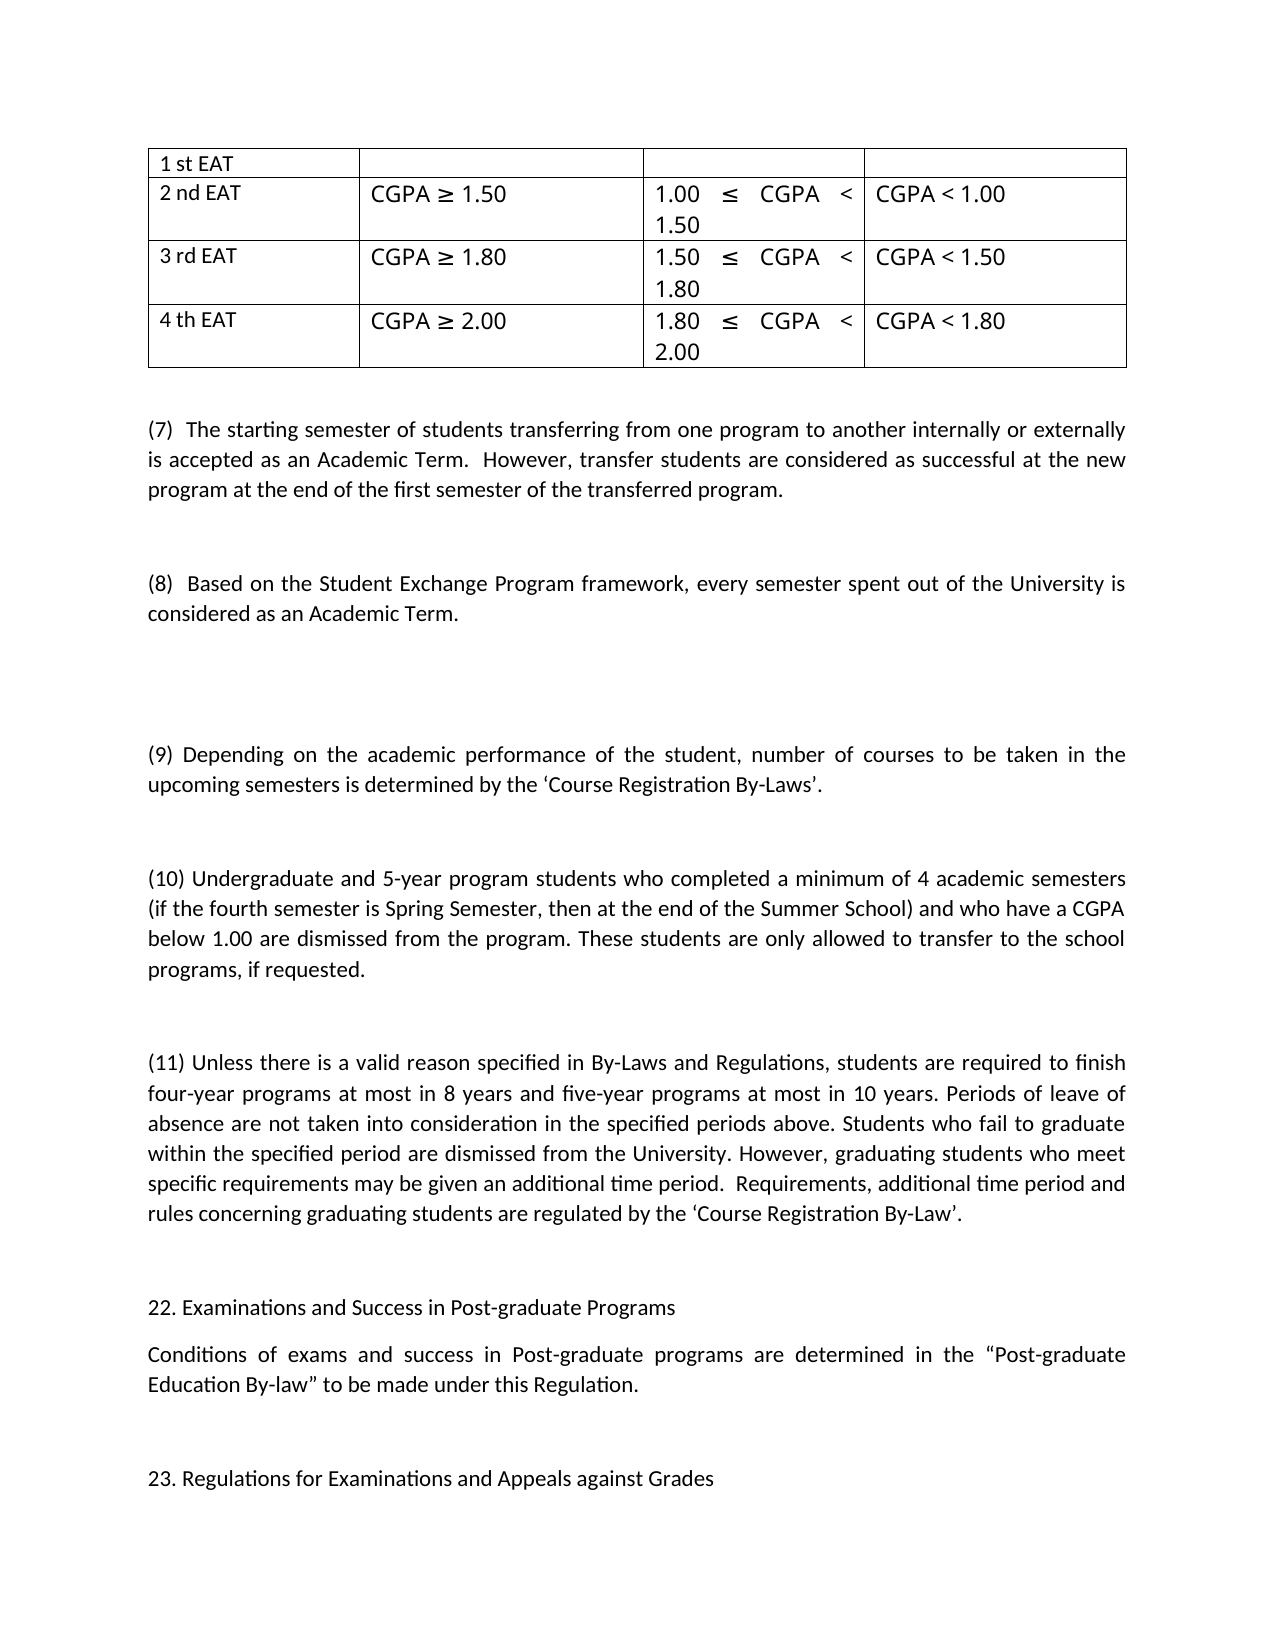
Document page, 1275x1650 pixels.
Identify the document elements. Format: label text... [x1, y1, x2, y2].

table_cell 2 nd EAT [149, 178, 359, 240]
text (7) The starting semester of students transferring from one program to another internally or externally is accepted as an Academic Term. However, transfer students are considered as successful at the new program at the end of the first semester of the transferred program. [148, 415, 1127, 504]
table_cell CGPA < 1.50 [865, 241, 1126, 304]
text 22. Examinations and Success in Post-graduate Programs [148, 1293, 1127, 1321]
text (10) Undergraduate and 5-year program students who completed a minimum of 4 academic semesters (if the fourth semester is Spring Semester, then at the end of the Summer School) and who have a CGPA below 1.00 are dismissed from the program. These students are only allowed to transfer to the school programs, if requested. [148, 864, 1127, 983]
text Conditions of exams and success in Post-graduate programs are determined in the “Post-graduate Education By-law” to be made under this Regulation. [148, 1340, 1127, 1398]
table_cell [644, 149, 864, 177]
table_cell 3 rd EAT [149, 241, 359, 304]
table_cell 1 st EAT [149, 149, 359, 177]
table_cell [865, 149, 1126, 177]
text (11) Unless there is a valid reason specified in By-Laws and Regulations, students are required to finish four-year programs at most in 8 years and five-year programs at most in 10 years. Periods of leave of absence are not taken into consideration in the specified periods above. Students who fail to graduate within the specified period are dismissed from the University. However, graduating students who meet specific requirements may be given an additional time period. Requirements, additional time period and rules concerning graduating students are regulated by the ‘Course Registration By-Law’. [148, 1048, 1127, 1228]
table_cell CGPA < 1.80 [865, 305, 1126, 367]
table_cell 1.80 ≤ CGPA < 2.00 [644, 305, 864, 367]
text 23. Regulations for Examinations and Appeals against Grades [148, 1464, 1127, 1492]
table_cell 1.50 ≤ CGPA < 1.80 [644, 241, 864, 304]
text (8) Based on the Student Exchange Program framework, every semester spent out of the University is considered as an Academic Term. [148, 569, 1127, 628]
table_cell CGPA ≥ 1.80 [360, 241, 643, 304]
table_cell [360, 149, 643, 177]
table_cell 1.00 ≤ CGPA < 1.50 [644, 178, 864, 240]
text (9) Depending on the academic performance of the student, number of courses to be taken in the upcoming semesters is determined by the ‘Course Registration By-Laws’. [148, 740, 1127, 798]
table_cell 4 th EAT [149, 305, 359, 367]
table_cell CGPA ≥ 2.00 [360, 305, 643, 367]
table_cell CGPA ≥ 1.50 [360, 178, 643, 240]
table_cell CGPA < 1.00 [865, 178, 1126, 240]
